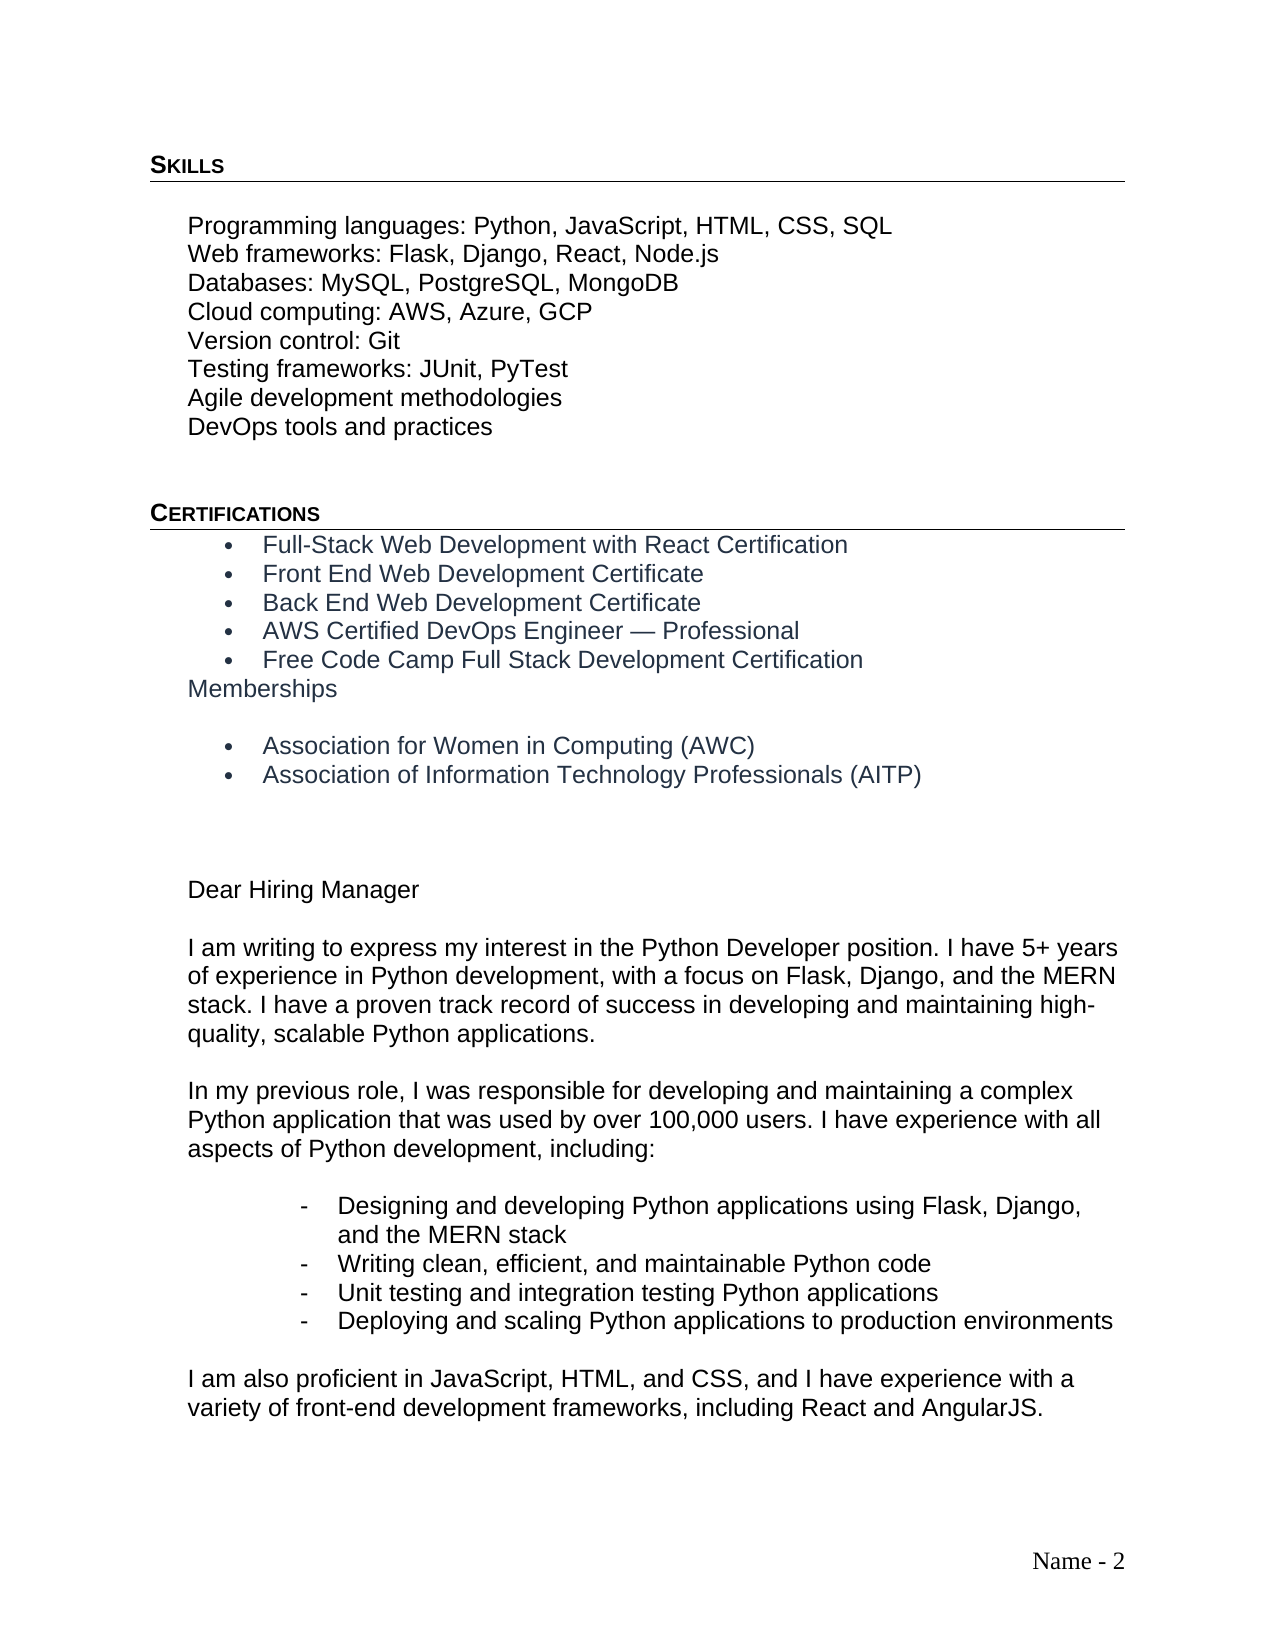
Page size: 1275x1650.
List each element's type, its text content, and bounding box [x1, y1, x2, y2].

subtitle Memberships [187, 674, 1125, 702]
list Designing and developing Python applications using Flask, Django, and the MERN stack [300, 1191, 1125, 1249]
text I am also proficient in JavaScript, HTML, and CSS, and I have experience with a variety of front-end development frameworks, including React and AngularJS. [187, 1364, 1125, 1421]
list AWS Certified DevOps Engineer — Professional [225, 616, 1125, 645]
list Association of Information Technology Professionals (AITP) [225, 760, 1125, 789]
text Web frameworks: Flask, Django, React, Node.js [187, 239, 1125, 268]
text I am writing to express my interest in the Python Developer position. I have 5+ years of experience in Python development, with a focus on Flask, Django, and the MERN stack. I have a proven track record of success in developing and maintaining high-quality, scalable Python applications. [187, 932, 1125, 1047]
list Back End Web Development Certificate [225, 587, 1125, 616]
text Version control: Git [187, 326, 1125, 354]
list Unit testing and integration testing Python applications [300, 1277, 1125, 1306]
text Agile development methodologies [187, 383, 1125, 412]
list Full-Stack Web Development with React Certification [225, 530, 1125, 559]
text DevOps tools and practices [187, 412, 1125, 441]
subtitle Certifications [150, 498, 1125, 529]
list Free Code Camp Full Stack Development Certification [225, 645, 1125, 674]
list Front End Web Development Certificate [225, 559, 1125, 587]
subtitle Skills [150, 150, 1125, 181]
text In my previous role, I was responsible for developing and maintaining a complex Python application that was used by over 100,000 users. I have experience with all aspects of Python development, including: [187, 1076, 1125, 1162]
text Programming languages: Python, JavaScript, HTML, CSS, SQL [187, 211, 1125, 239]
text Dear Hiring Manager [187, 875, 1125, 904]
text Testing frameworks: JUnit, PyTest [187, 354, 1125, 383]
list Writing clean, efficient, and maintainable Python code [300, 1249, 1125, 1277]
list Association for Women in Computing (AWC) [225, 731, 1125, 760]
text Cloud computing: AWS, Azure, GCP [187, 297, 1125, 326]
list Deploying and scaling Python applications to production environments [300, 1306, 1125, 1335]
text Databases: MySQL, PostgreSQL, MongoDB [187, 268, 1125, 297]
